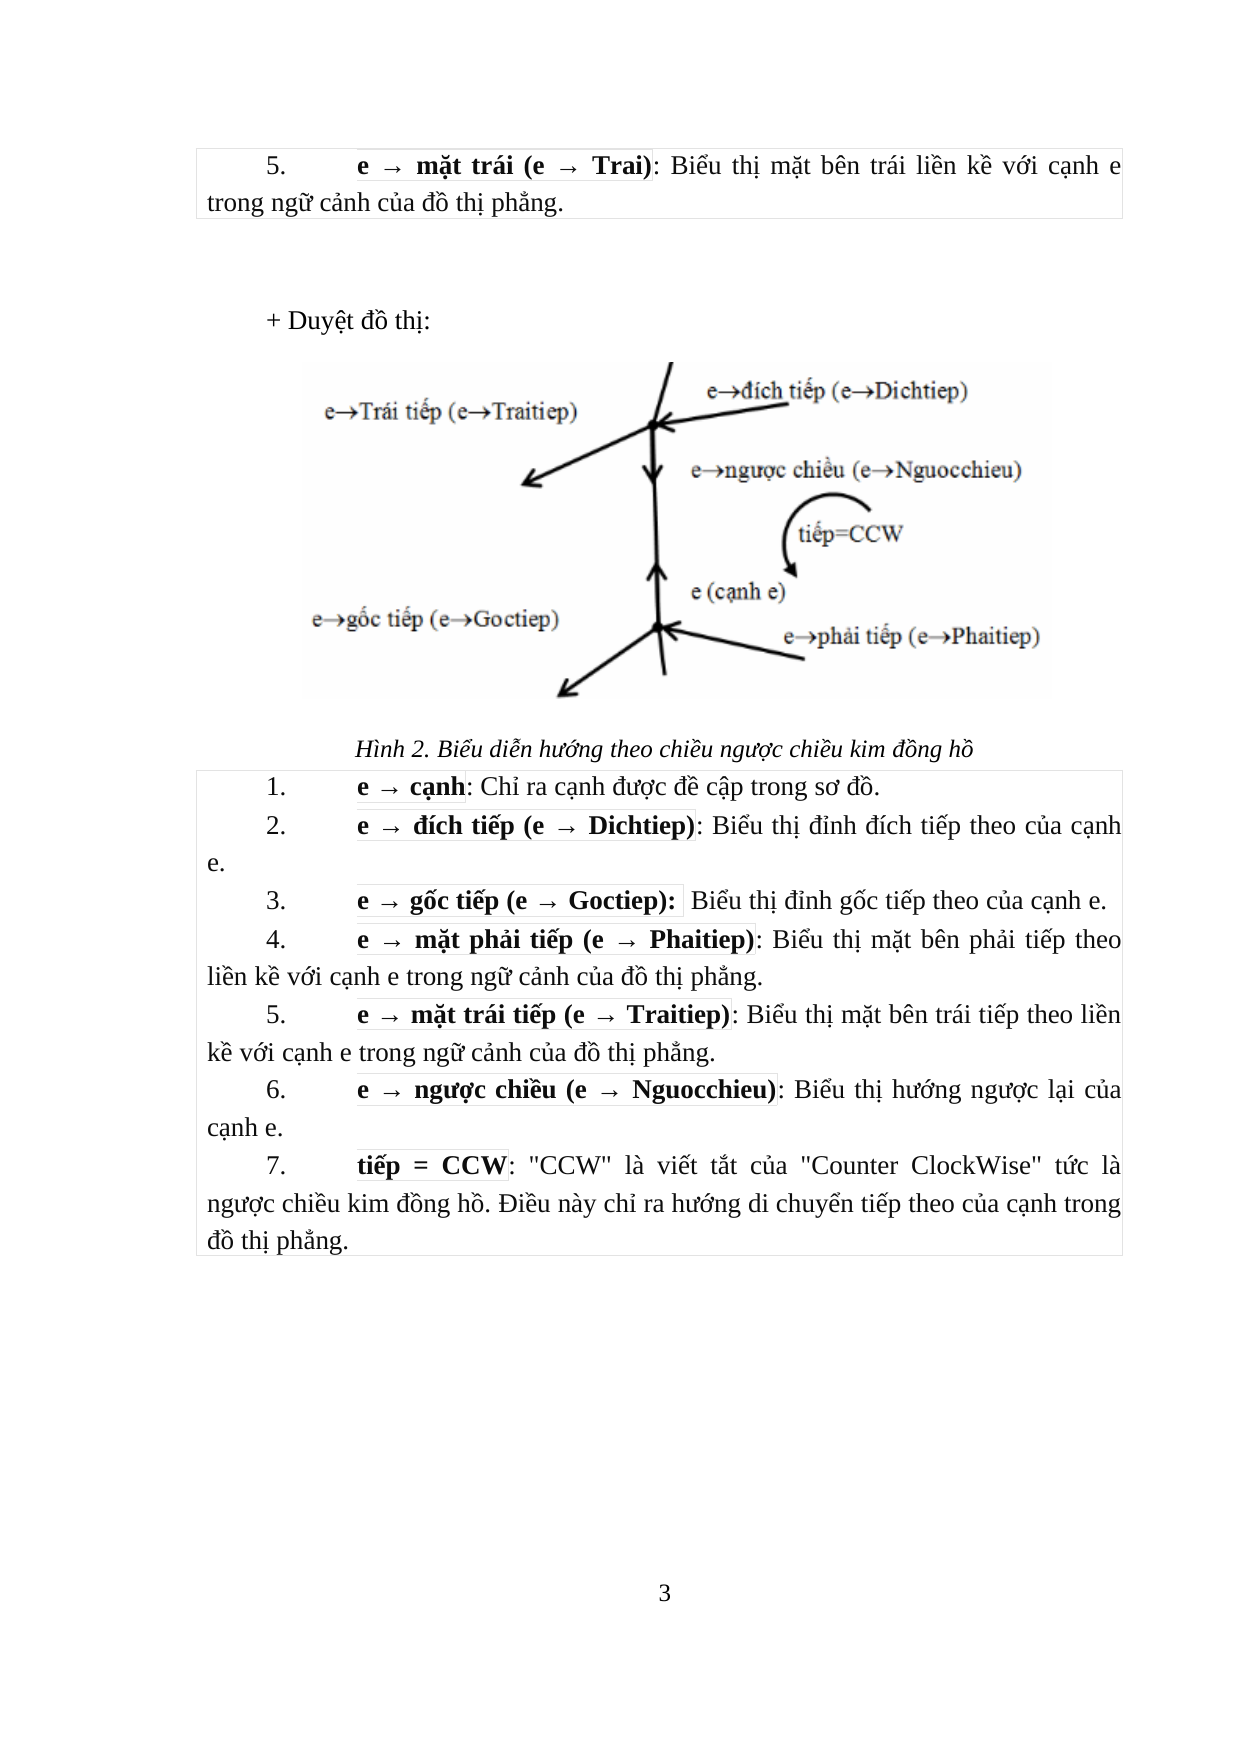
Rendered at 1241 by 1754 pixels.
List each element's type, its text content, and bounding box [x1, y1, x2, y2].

picture [265, 362, 1098, 699]
text + Duyệt đồ thị: [207, 304, 1122, 335]
list tiếp = CCW: "CCW" là viết tắt của "Counter ClockWise" tức là ngược chiều kim đồng hồ. Điều này chỉ ra hướng di chuyển tiếp theo của cạnh trong đồ thị phẳng. [197, 1148, 1122, 1255]
list e → mặt phải tiếp (e → Phaitiep): Biểu thị mặt bên phải tiếp theo liền kề với cạnh e trong ngữ cảnh của đồ thị phẳng. [197, 922, 1122, 992]
list e → đích tiếp (e → Dichtiep): Biểu thị đỉnh đích tiếp theo của cạnh e. [197, 808, 1122, 878]
list e → cạnh: Chỉ ra cạnh được đề cập trong sơ đồ. [466, 771, 1122, 802]
text Hình 2. Biểu diễn hướng theo chiều ngược chiều kim đồng hồ [207, 734, 1122, 763]
list e → mặt trái tiếp (e → Traitiep): Biểu thị mặt bên trái tiếp theo liền kề với cạnh e trong ngữ cảnh của đồ thị phẳng. [197, 997, 1122, 1067]
list e → cạnh: Chỉ ra cạnh được đề cập trong sơ đồ. [197, 771, 465, 802]
list e → mặt trái (e → Trai): Biểu thị mặt bên trái liền kề với cạnh e trong ngữ cảnh của đồ thị phẳng. [197, 149, 1122, 218]
list e → gốc tiếp (e → Goctiep): Biểu thị đỉnh gốc tiếp theo của cạnh e. [197, 883, 1122, 916]
list e → ngược chiều (e → Nguocchieu): Biểu thị hướng ngược lại của cạnh e. [197, 1073, 1122, 1143]
